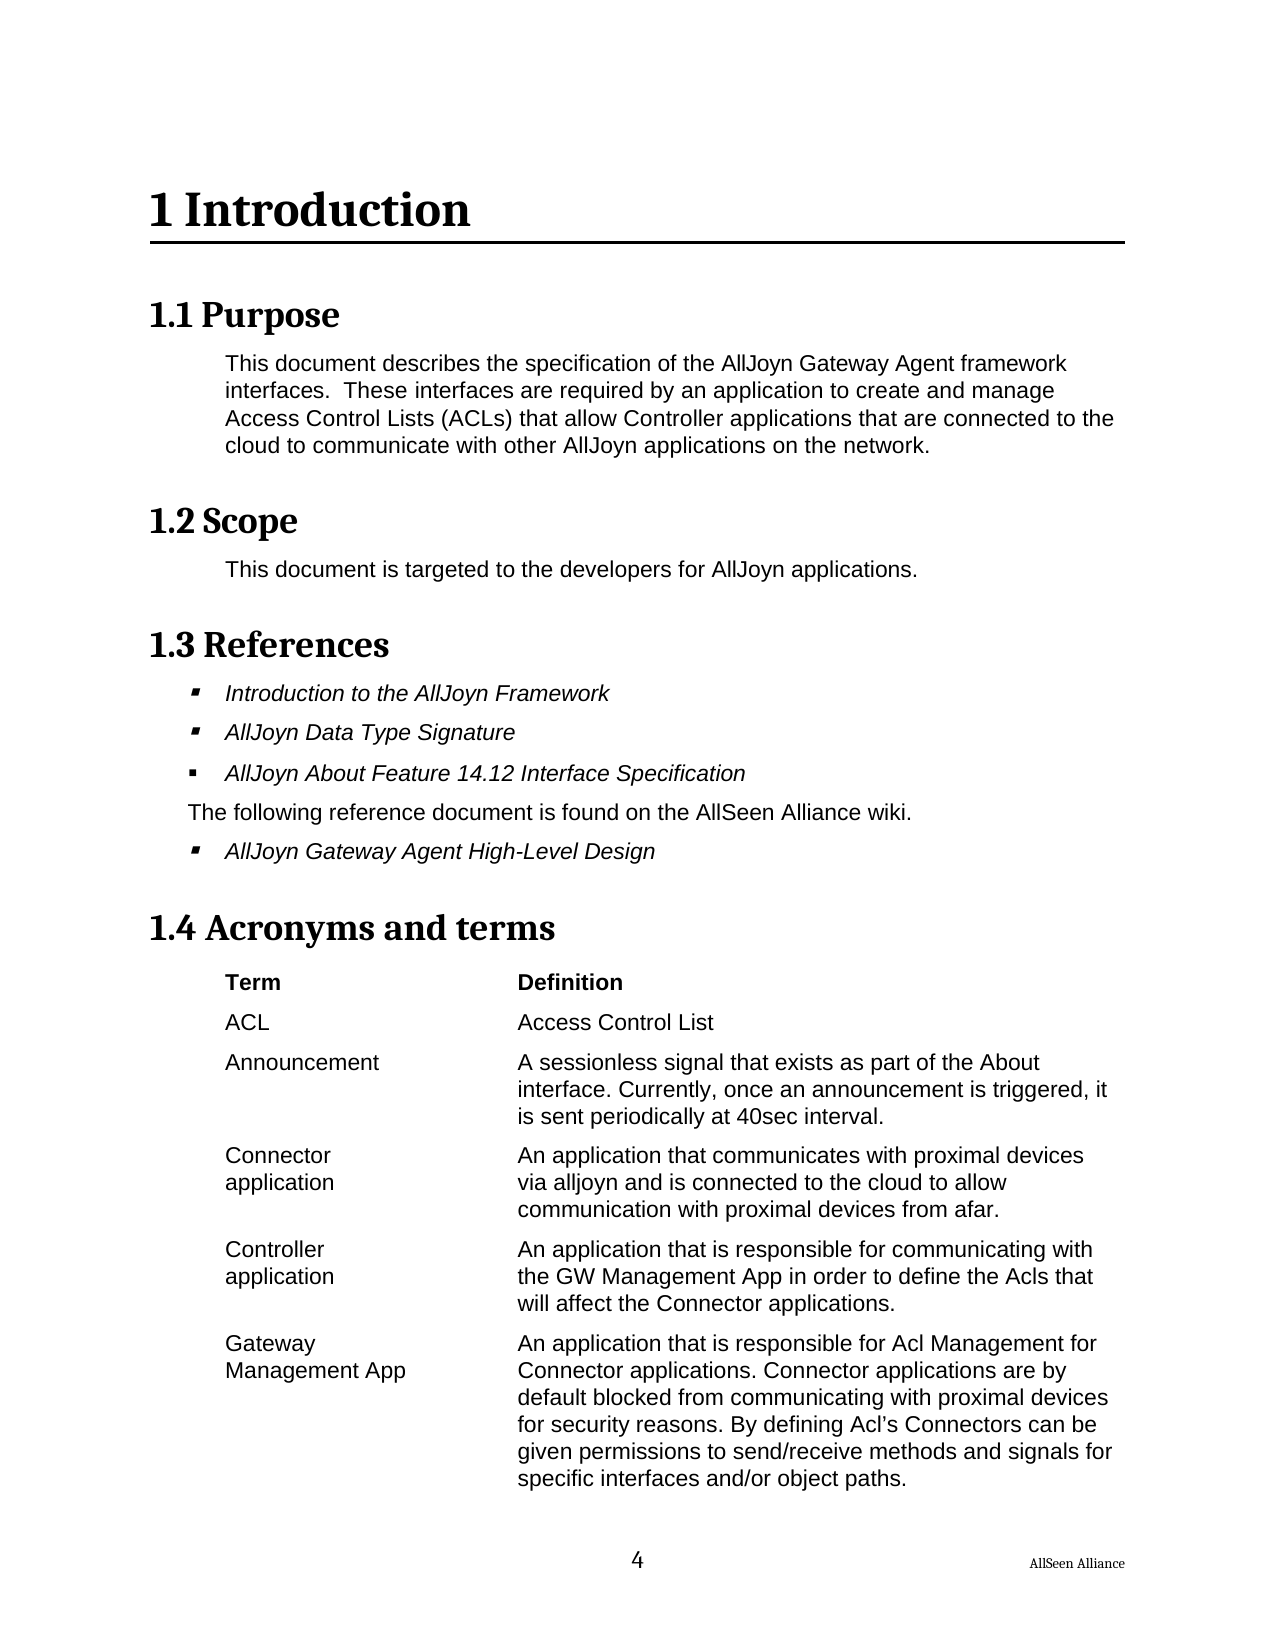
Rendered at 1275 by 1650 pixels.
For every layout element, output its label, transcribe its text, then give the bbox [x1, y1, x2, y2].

table_cell Controller application [139, 1229, 431, 1323]
subtitle References [150, 624, 1125, 667]
table_cell An application that is responsible for Acl Management for Connector applications. Connector applications are by default blocked from communicating with proximal devices for security reasons. By defining Acl’s Connectors can be given permissions to send/receive methods and signals for specific interfaces and/or object paths. [431, 1323, 1125, 1498]
table_cell A sessionless signal that exists as part of the About interface. Currently, once an announcement is triggered, it is sent periodically at 40sec interval. [431, 1041, 1125, 1135]
table_cell ACL [139, 1002, 431, 1041]
list Introduction to the AllJoyn Framework [187, 679, 1125, 707]
table_header Term [139, 962, 431, 1002]
subtitle Scope [150, 499, 1125, 543]
text This document is targeted to the developers for AllJoyn applications. [225, 555, 1125, 582]
table_cell Access Control List [431, 1002, 1125, 1041]
table_cell An application that is responsible for communicating with the GW Management App in order to define the Acls that will affect the Connector applications. [431, 1229, 1125, 1323]
list AllJoyn Gateway Agent High-Level Design [187, 838, 1125, 865]
list AllJoyn About Feature 14.12 Interface Specification [187, 759, 1125, 786]
table_header Definition [431, 962, 1125, 1002]
table_cell Gateway Management App [139, 1323, 431, 1498]
text This document describes the specification of the AllJoyn Gateway Agent framework interfaces. These interfaces are required by an application to create and manage Access Control Lists (ACLs) that allow Controller applications that are connected to the cloud to communicate with other AllJoyn applications on the network. [225, 349, 1125, 458]
list AllJoyn Data Type Signature [187, 719, 1125, 746]
subtitle Purpose [150, 294, 1125, 337]
table_cell Announcement [139, 1041, 431, 1135]
subtitle Introduction [150, 181, 1125, 241]
subtitle Acronyms and terms [150, 907, 1125, 950]
table_cell Connector application [139, 1135, 431, 1229]
text The following reference document is found on the AllSeen Alliance wiki. [187, 798, 1125, 825]
table_cell An application that communicates with proximal devices via alljoyn and is connected to the cloud to allow communication with proximal devices from afar. [431, 1135, 1125, 1229]
